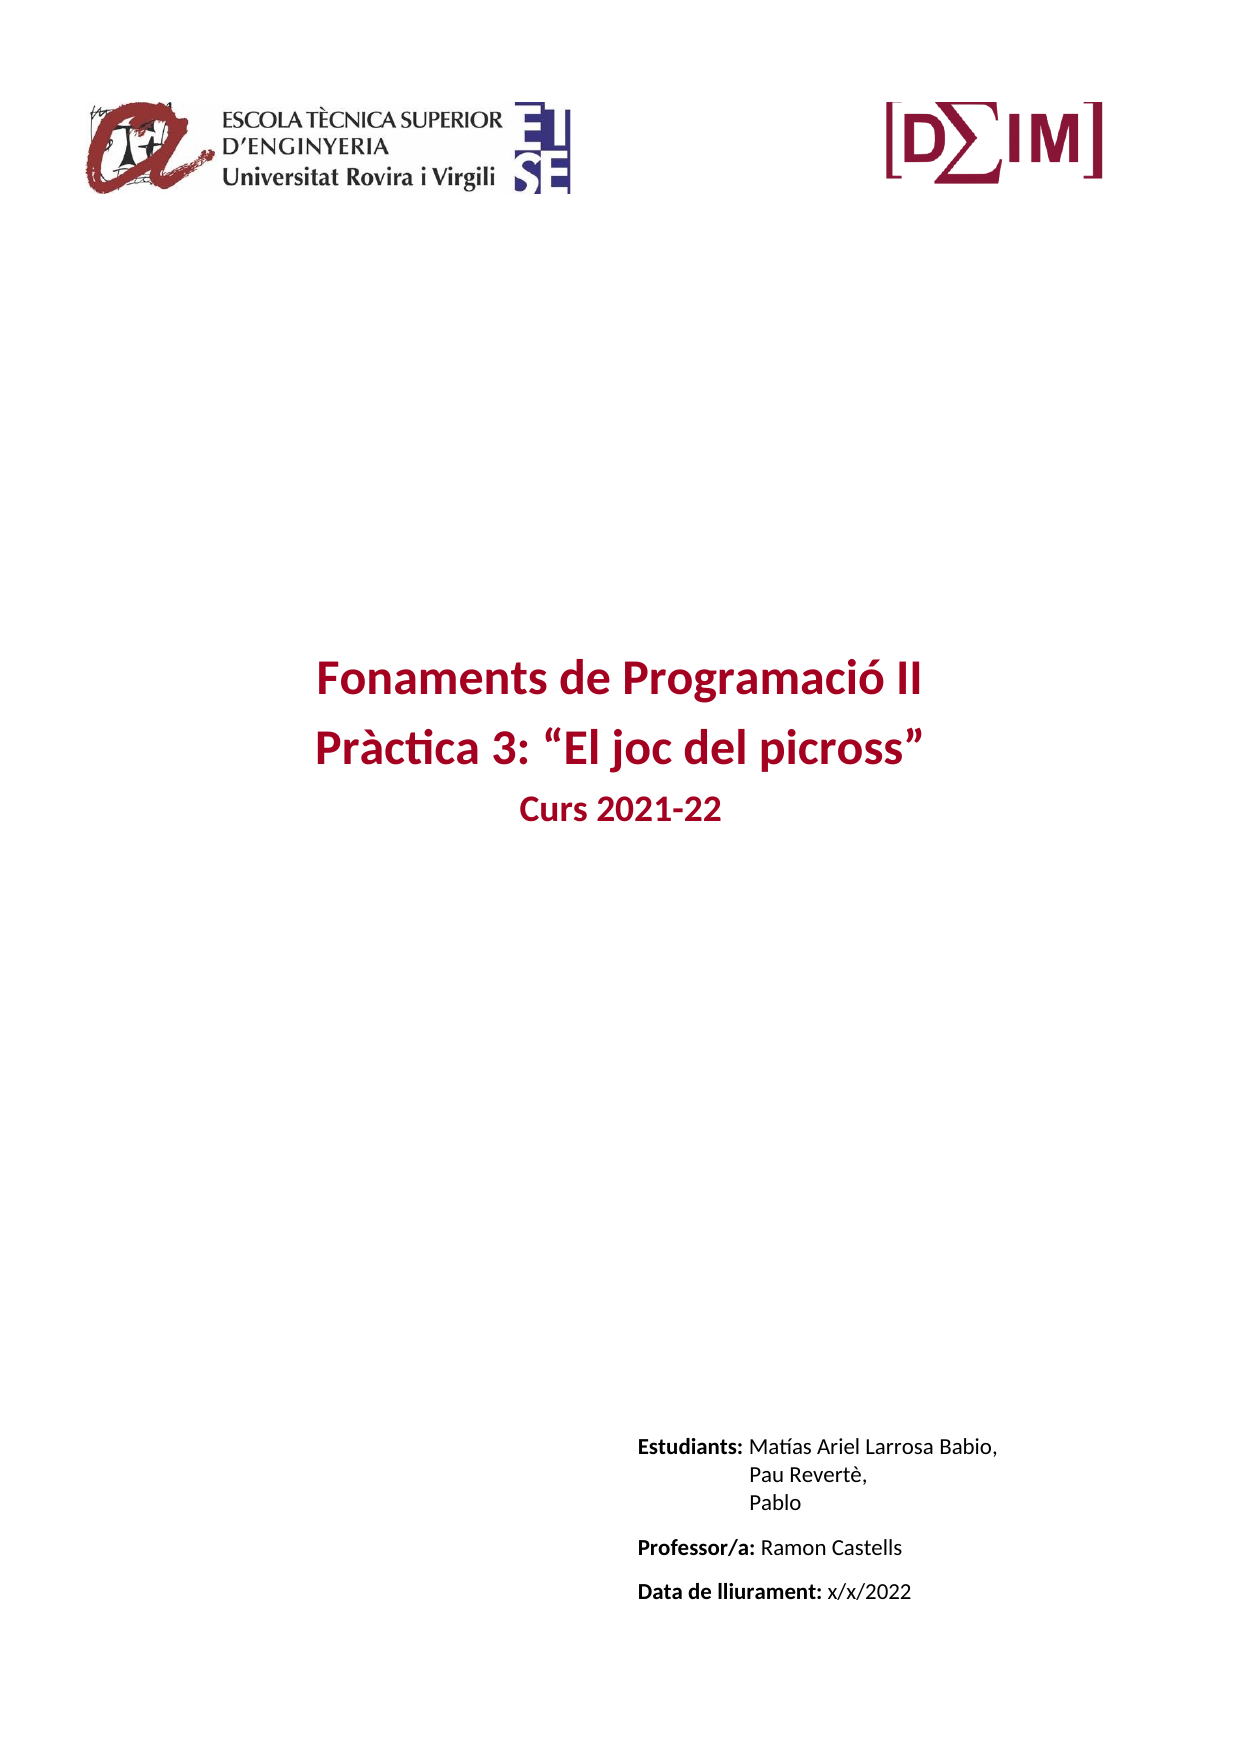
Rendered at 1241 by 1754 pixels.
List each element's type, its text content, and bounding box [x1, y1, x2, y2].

text Professor/a: Ramon Castells [638, 1533, 1144, 1561]
text Curs 2021-22 [122, 786, 1118, 831]
text Estudiants: Matías Ariel Larrosa Babio, [638, 1432, 1144, 1460]
title Fonaments de Programació II Pràctica 3: “El joc del picross” [309, 646, 931, 777]
picture [886, 102, 1103, 184]
text Data de lliurament: x/x/2022 [638, 1577, 1144, 1605]
text Pablo [638, 1488, 1144, 1516]
text Pau Revertè, [638, 1460, 1144, 1488]
picture [85, 102, 571, 194]
